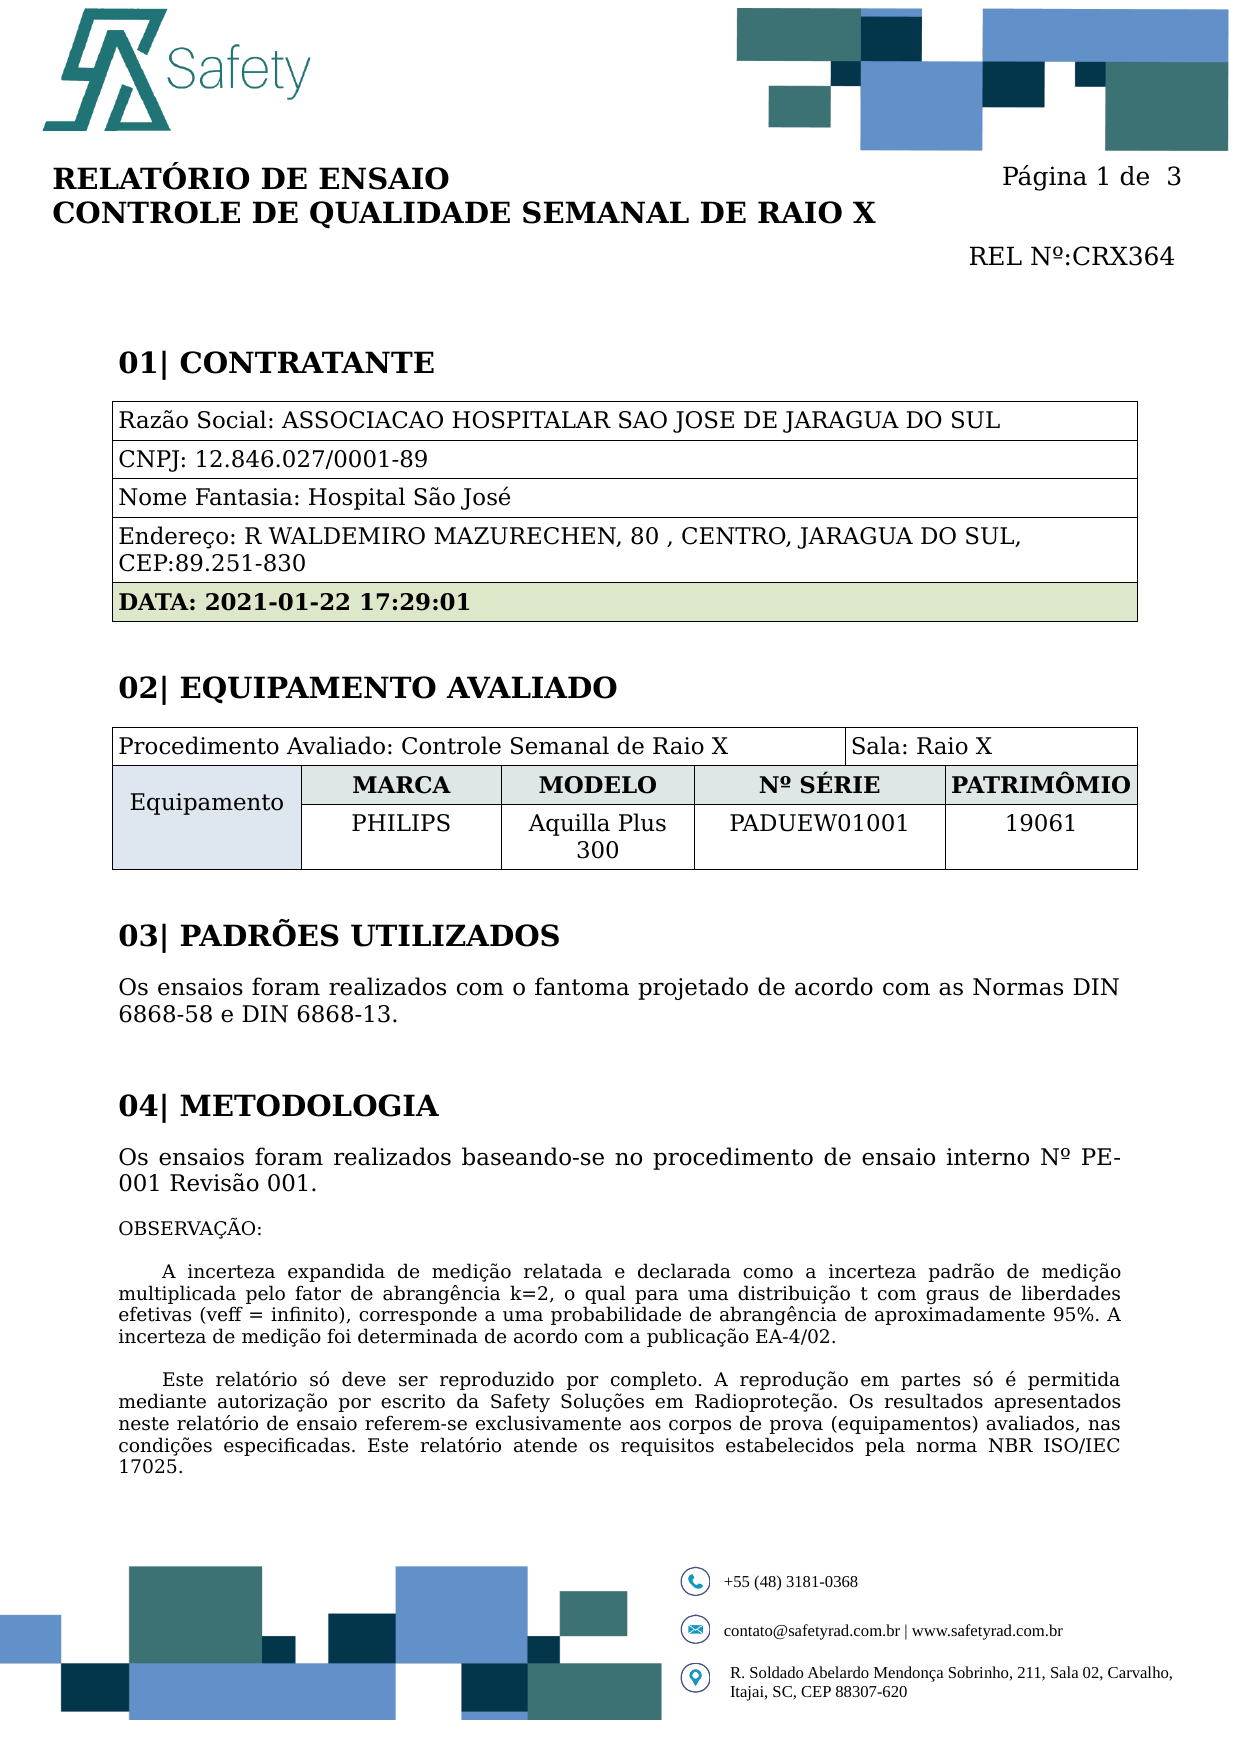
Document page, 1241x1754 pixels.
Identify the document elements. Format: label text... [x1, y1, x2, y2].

text 01| CONTRATANTE [118, 346, 1122, 380]
picture [0, 1566, 662, 1720]
picture [736, 8, 1229, 151]
table_cell PADUEW01001 [695, 805, 945, 869]
table_cell 19061 [946, 805, 1137, 869]
table_cell PHILIPS [302, 805, 501, 869]
table_cell MARCA [302, 766, 501, 804]
text 02| EQUIPAMENTO AVALIADO [118, 671, 1122, 706]
text 04| METODOLOGIA [118, 1089, 1122, 1123]
picture [680, 1663, 710, 1693]
text A incerteza expandida de medição relatada e declarada como a incerteza padrão de medição multiplicada pelo fator de abrangência k=2, o qual para uma distribuição t com graus de liberdades efetivas (veff = infinito), corresponde a uma probabilidade de abrangência de aproximadamente 95%. A incerteza de medição foi determinada de acordo com a publicação EA-4/02. [118, 1261, 1122, 1348]
table_header Sala: Raio X [846, 728, 1137, 765]
picture [680, 1614, 710, 1644]
picture [680, 1566, 710, 1596]
table_cell MODELO [502, 766, 694, 804]
text 03| PADRÕES UTILIZADOS [118, 919, 1122, 954]
table_cell CNPJ: 12.846.027/0001-89 [113, 441, 1137, 478]
table_cell Aquilla Plus 300 [502, 805, 694, 869]
text OBSERVAÇÃO: [118, 1218, 1122, 1240]
table_header Razão Social: ASSOCIACAO HOSPITALAR SAO JOSE DE JARAGUA DO SUL [113, 402, 1137, 439]
text Os ensaios foram realizados com o fantoma projetado de acordo com as Normas DIN 6868-58 e DIN 6868-13. [118, 974, 1122, 1028]
table_cell Equipamento [113, 766, 301, 869]
table_cell Endereço: R WALDEMIRO MAZURECHEN, 80 , CENTRO, JARAGUA DO SUL, CEP:89.251-830 [113, 518, 1137, 582]
table_cell Nº SÉRIE [695, 766, 945, 804]
table_header Procedimento Avaliado: Controle Semanal de Raio X [113, 728, 845, 765]
text Os ensaios foram realizados baseando-se no procedimento de ensaio interno Nº PE-001 Revisão 001. [118, 1144, 1122, 1197]
table_cell Nome Fantasia: Hospital São José [113, 479, 1137, 517]
table_cell DATA: 2021-01-22 17:29:01 [113, 583, 1137, 621]
table_cell PATRIMÔMIO [946, 766, 1137, 804]
picture [42, 8, 311, 131]
text Este relatório só deve ser reproduzido por completo. A reprodução em partes só é permitida mediante autorização por escrito da Safety Soluções em Radioproteção. Os resultados apresentados neste relatório de ensaio referem-se exclusivamente aos corpos de prova (equipamentos) avaliados, nas condições especificadas. Este relatório atende os requisitos estabelecidos pela norma NBR ISO/IEC 17025. [118, 1369, 1122, 1478]
